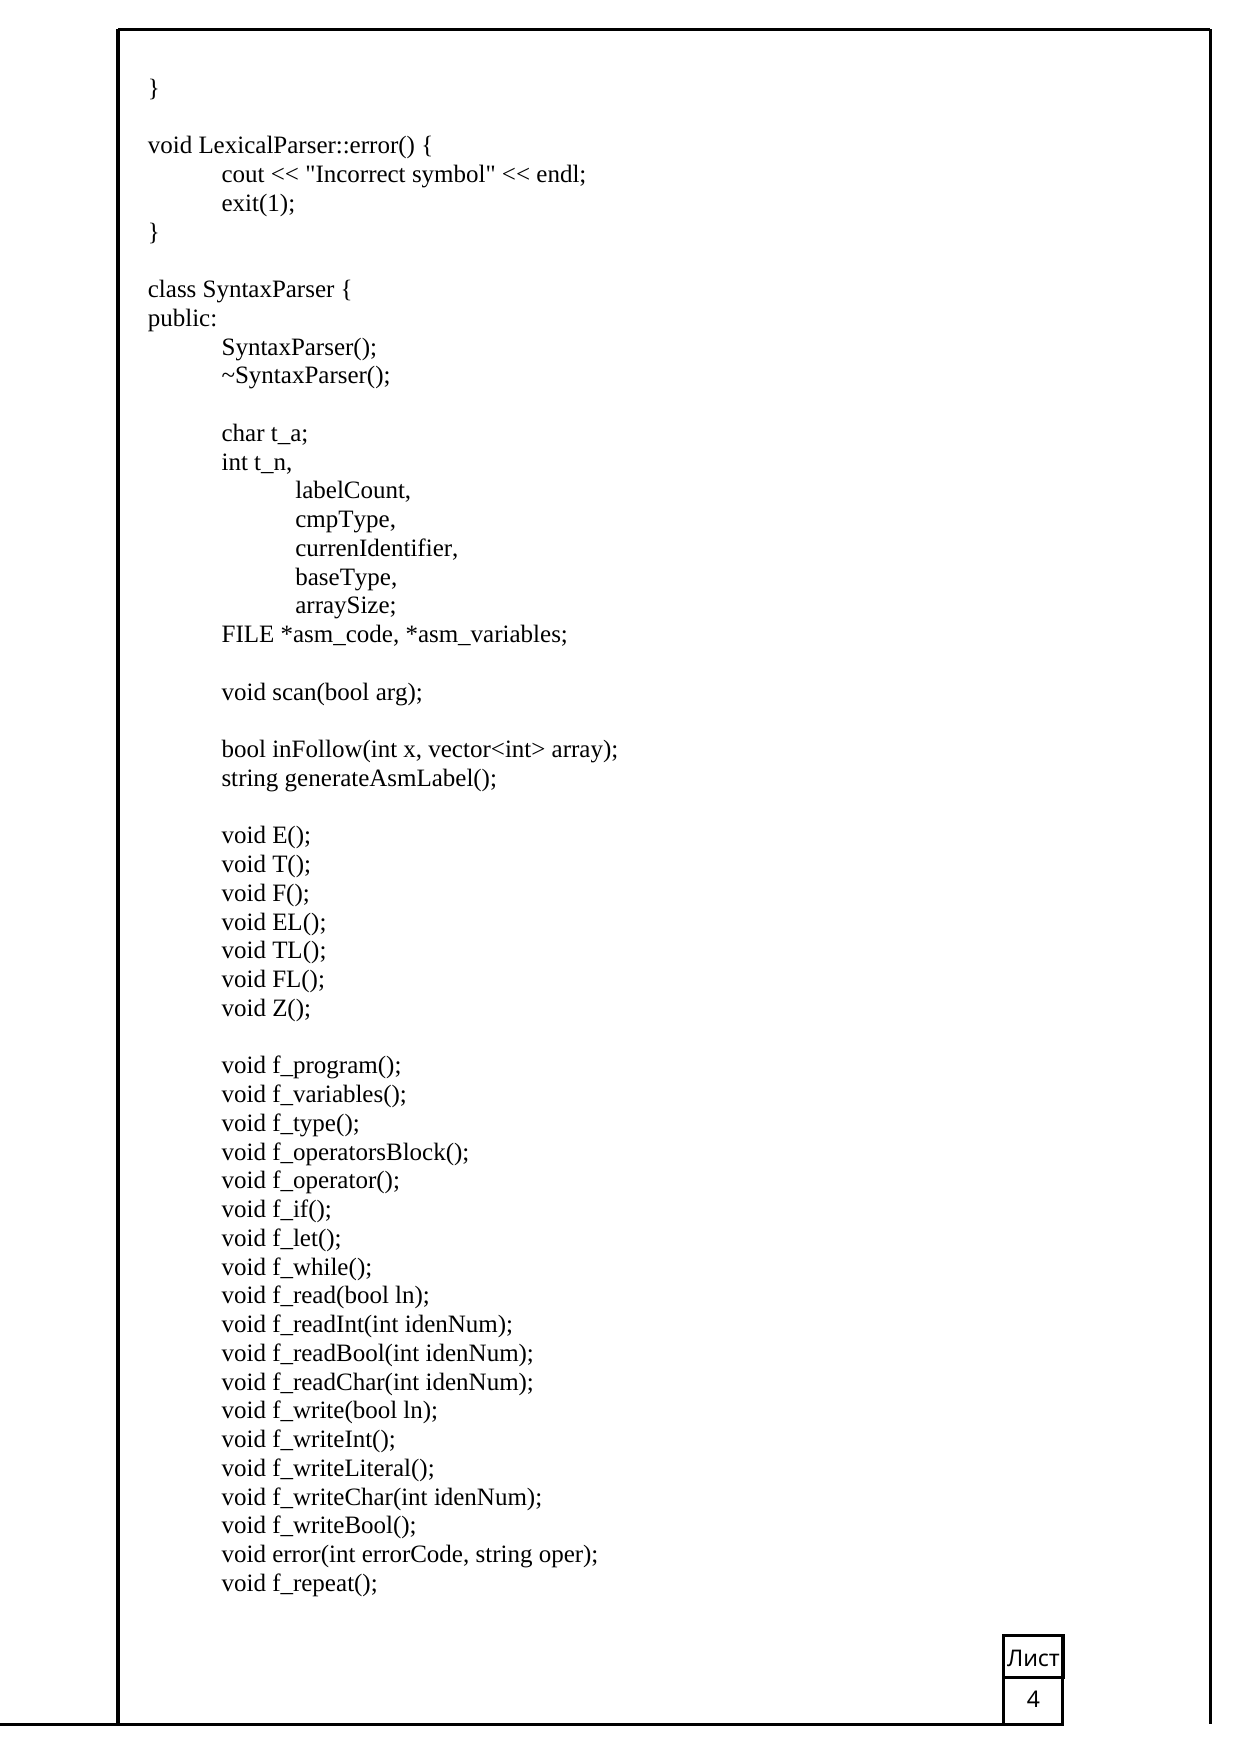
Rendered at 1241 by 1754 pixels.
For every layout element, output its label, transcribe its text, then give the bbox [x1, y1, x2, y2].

text void F(); [148, 878, 1181, 907]
text exit(1); [148, 188, 1181, 217]
text void f_read(bool ln); [148, 1281, 1181, 1309]
text } [148, 217, 1181, 246]
text void f_while(); [148, 1252, 1181, 1281]
text void f_program(); [148, 1051, 1181, 1079]
text void f_writeLiteral(); [148, 1453, 1181, 1482]
text void EL(); [148, 907, 1181, 936]
text void f_if(); [148, 1194, 1181, 1223]
text void f_readChar(int idenNum); [148, 1367, 1181, 1396]
text ~SyntaxParser(); [148, 361, 1181, 389]
text void Z(); [148, 993, 1181, 1022]
text void f_write(bool ln); [148, 1396, 1181, 1424]
text void f_writeChar(int idenNum); [148, 1482, 1181, 1511]
text void error(int errorCode, string oper); [148, 1539, 1181, 1568]
text } [148, 73, 1181, 102]
text void E(); [148, 821, 1181, 849]
text void T(); [148, 849, 1181, 878]
text void f_type(); [148, 1108, 1181, 1137]
text FILE *asm_code, *asm_variables; [148, 619, 1181, 648]
text class SyntaxParser { [148, 274, 1181, 303]
text void f_operatorsBlock(); [148, 1137, 1181, 1166]
text currenIdentifier, [148, 533, 1181, 562]
text void f_readInt(int idenNum); [148, 1309, 1181, 1338]
text void f_operator(); [148, 1166, 1181, 1194]
text void FL(); [148, 964, 1181, 993]
text void f_repeat(); [148, 1568, 1181, 1597]
text baseType, [148, 562, 1181, 591]
text labelCount, [148, 476, 1181, 504]
text bool inFollow(int x, vector<int> array); [148, 734, 1181, 763]
text cout << "Incorrect symbol" << endl; [148, 159, 1181, 188]
text void LexicalParser::error() { [148, 131, 1181, 159]
text SyntaxParser(); [148, 332, 1181, 361]
text void TL(); [148, 936, 1181, 964]
text arraySize; [148, 591, 1181, 619]
text void f_writeBool(); [148, 1511, 1181, 1539]
text void scan(bool arg); [148, 677, 1181, 706]
text string generateAsmLabel(); [148, 763, 1181, 792]
text char t_a; [148, 418, 1181, 447]
text int t_n, [148, 447, 1181, 476]
text cmpType, [148, 504, 1181, 533]
text void f_variables(); [148, 1079, 1181, 1108]
text public: [148, 303, 1181, 332]
text void f_let(); [148, 1223, 1181, 1252]
text void f_readBool(int idenNum); [148, 1338, 1181, 1367]
text void f_writeInt(); [148, 1424, 1181, 1453]
